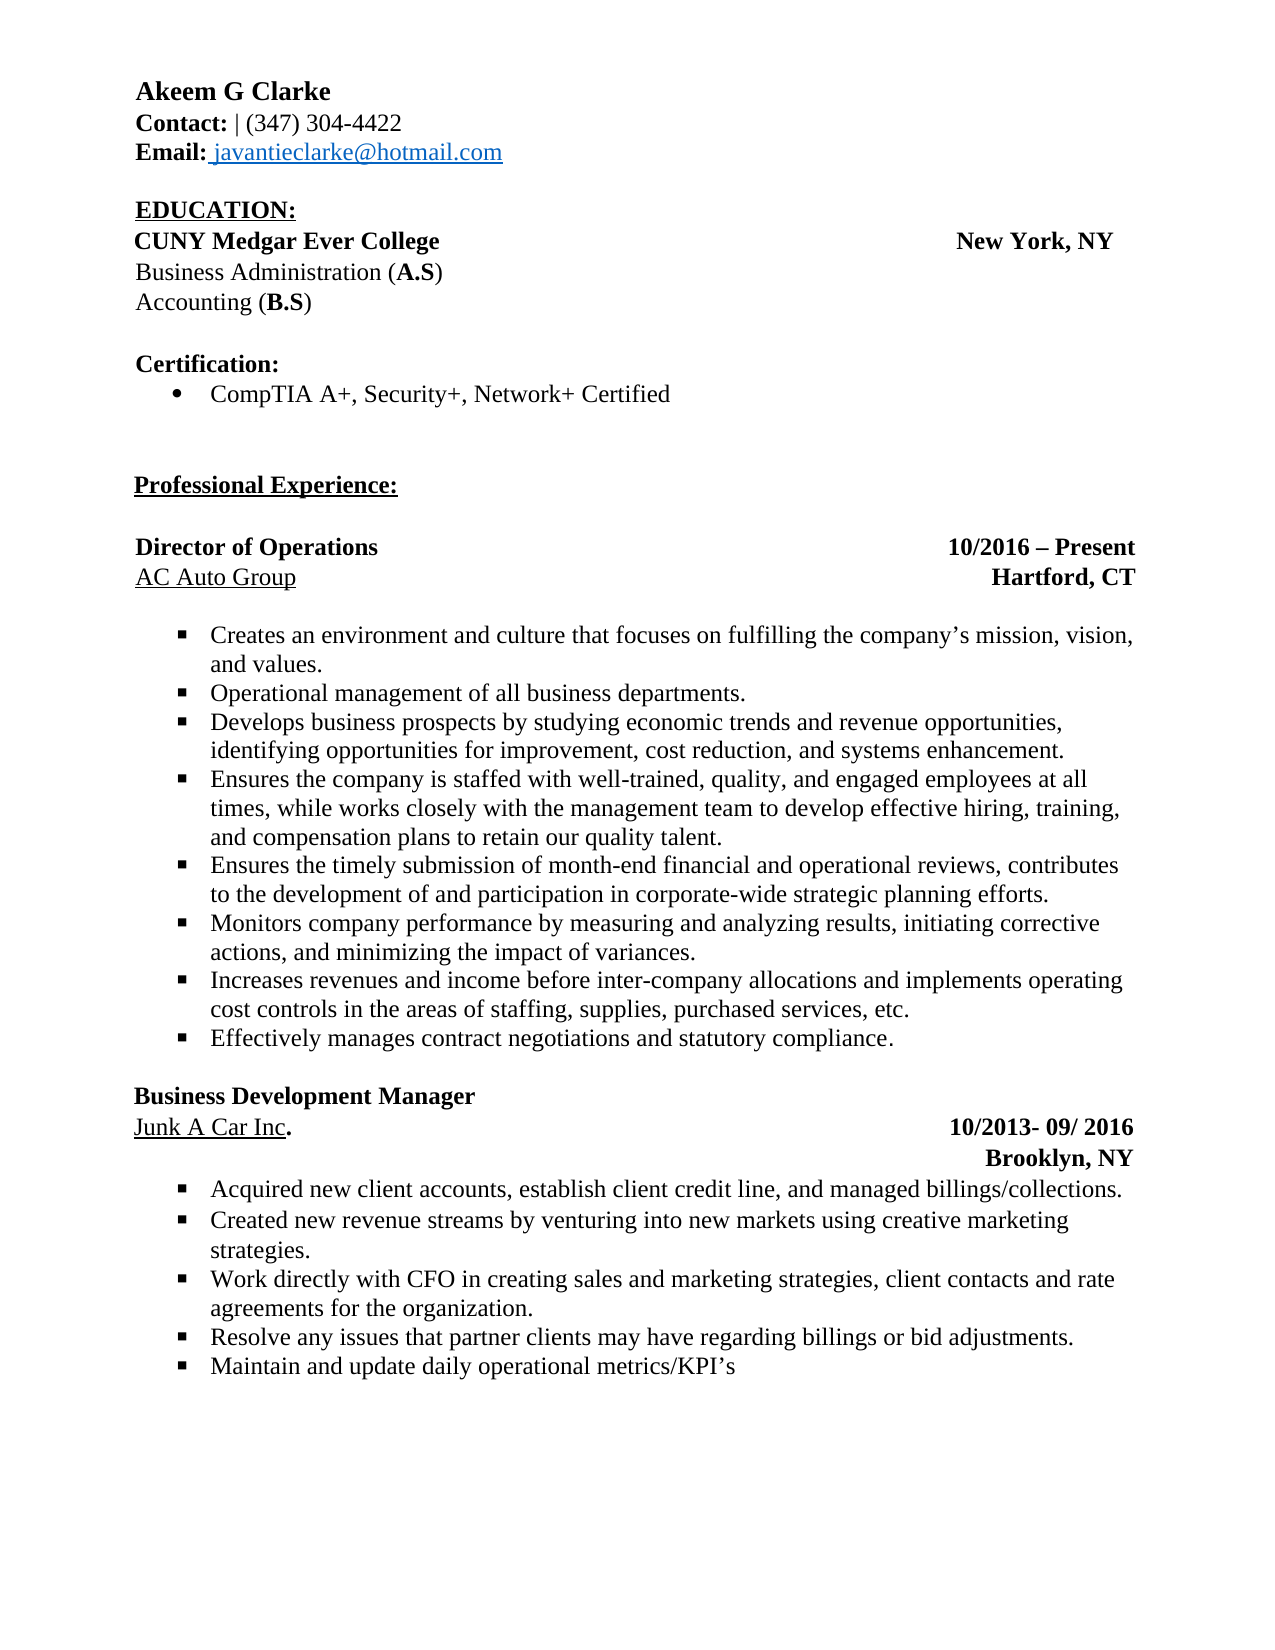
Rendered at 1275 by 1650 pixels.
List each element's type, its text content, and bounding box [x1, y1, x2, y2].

text Business Development Manager [133, 1081, 1140, 1110]
list Effectively manages contract negotiations and statutory compliance. [173, 1023, 1140, 1052]
list Monitors company performance by measuring and analyzing results, initiating corrective actions, and minimizing the impact of variances. [173, 908, 1140, 966]
list Creates an environment and culture that focuses on fulfilling the company’s mission, vision, and values. [173, 621, 1140, 678]
list Acquired new client accounts, establish client credit line, and managed billings/collections. [173, 1174, 1140, 1203]
text Business Administration (A.S) [135, 257, 1140, 286]
text Brooklyn, NY [133, 1143, 1140, 1172]
list Work directly with CFO in creating sales and marketing strategies, client contacts and rate agreements for the organization. [173, 1264, 1140, 1322]
text Certification: [135, 349, 1140, 377]
text EDUCATION: [135, 195, 1140, 223]
list Increases revenues and income before inter-company allocations and implements operating cost controls in the areas of staffing, supplies, purchased services, etc. [173, 966, 1140, 1023]
list Resolve any issues that partner clients may have regarding billings or bid adjustments. [173, 1322, 1140, 1351]
list Created new revenue streams by venturing into new markets using creative marketing strategies. [173, 1205, 1140, 1264]
list CompTIA A+, Security+, Network+ Certified [173, 379, 1140, 438]
list Ensures the company is staffed with well-trained, quality, and engaged employees at all times, while works closely with the management team to develop effective hiring, training, and compensation plans to retain our quality talent. [173, 764, 1140, 851]
list Maintain and update daily operational metrics/KPI’s [173, 1351, 1140, 1379]
list Ensures the timely submission of month-end financial and operational reviews, contributes to the development of and participation in corporate-wide strategic planning efforts. [173, 851, 1140, 908]
text Accounting (B.S) [135, 287, 1140, 316]
text CUNY Medgar Ever College New York, NY [133, 226, 1140, 254]
text Junk A Car Inc. 10/2013- 09/ 2016 [133, 1112, 1140, 1141]
list Operational management of all business departments. [173, 678, 1140, 707]
text Professional Experience: [133, 470, 1140, 499]
list Develops business prospects by studying economic trends and revenue opportunities, identifying opportunities for improvement, cost reduction, and systems enhancement. [173, 707, 1140, 764]
text Director of Operations 10/2016 – Present AC Auto Group Hartford, CT [135, 532, 1140, 591]
